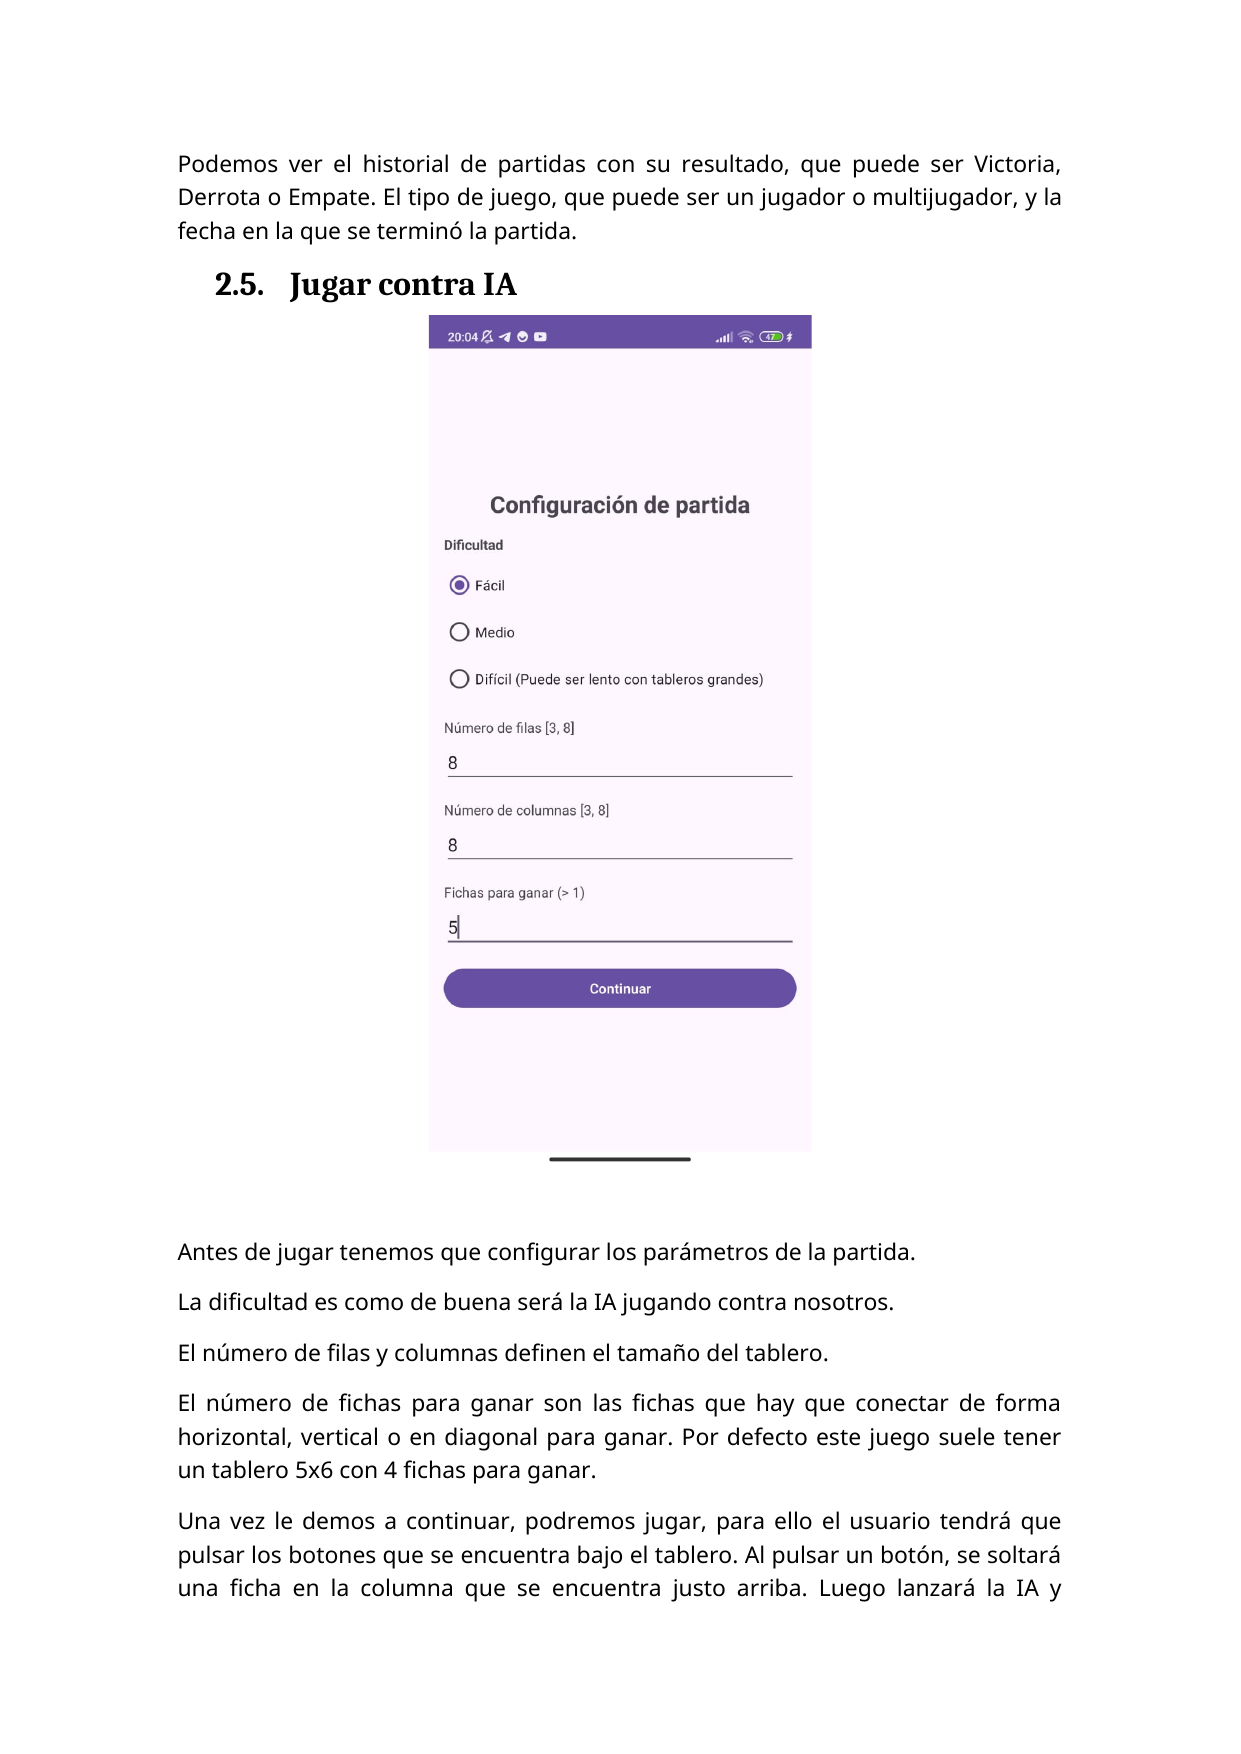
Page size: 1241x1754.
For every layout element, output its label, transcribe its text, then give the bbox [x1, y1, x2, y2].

text Podemos ver el historial de partidas con su resultado, que puede ser Victoria, Derrota o Empate. El tipo de juego, que puede ser un jugador o multijugador, y la fecha en la que se terminó la partida. [177, 148, 1063, 246]
subtitle Jugar contra IA [215, 266, 1063, 304]
text El número de fichas para ganar son las fichas que hay que conectar de forma horizontal, vertical o en diagonal para ganar. Por defecto este juego suele tener un tablero 5x6 con 4 fichas para ganar. [177, 1387, 1063, 1486]
picture [428, 315, 812, 1167]
text Antes de jugar tenemos que configurar los parámetros de la partida. [177, 1236, 1063, 1267]
text La dificultad es como de buena será la IA jugando contra nosotros. [177, 1286, 1063, 1317]
text El número de filas y columnas definen el tamaño del tablero. [177, 1337, 1063, 1368]
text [177, 1505, 1063, 1604]
